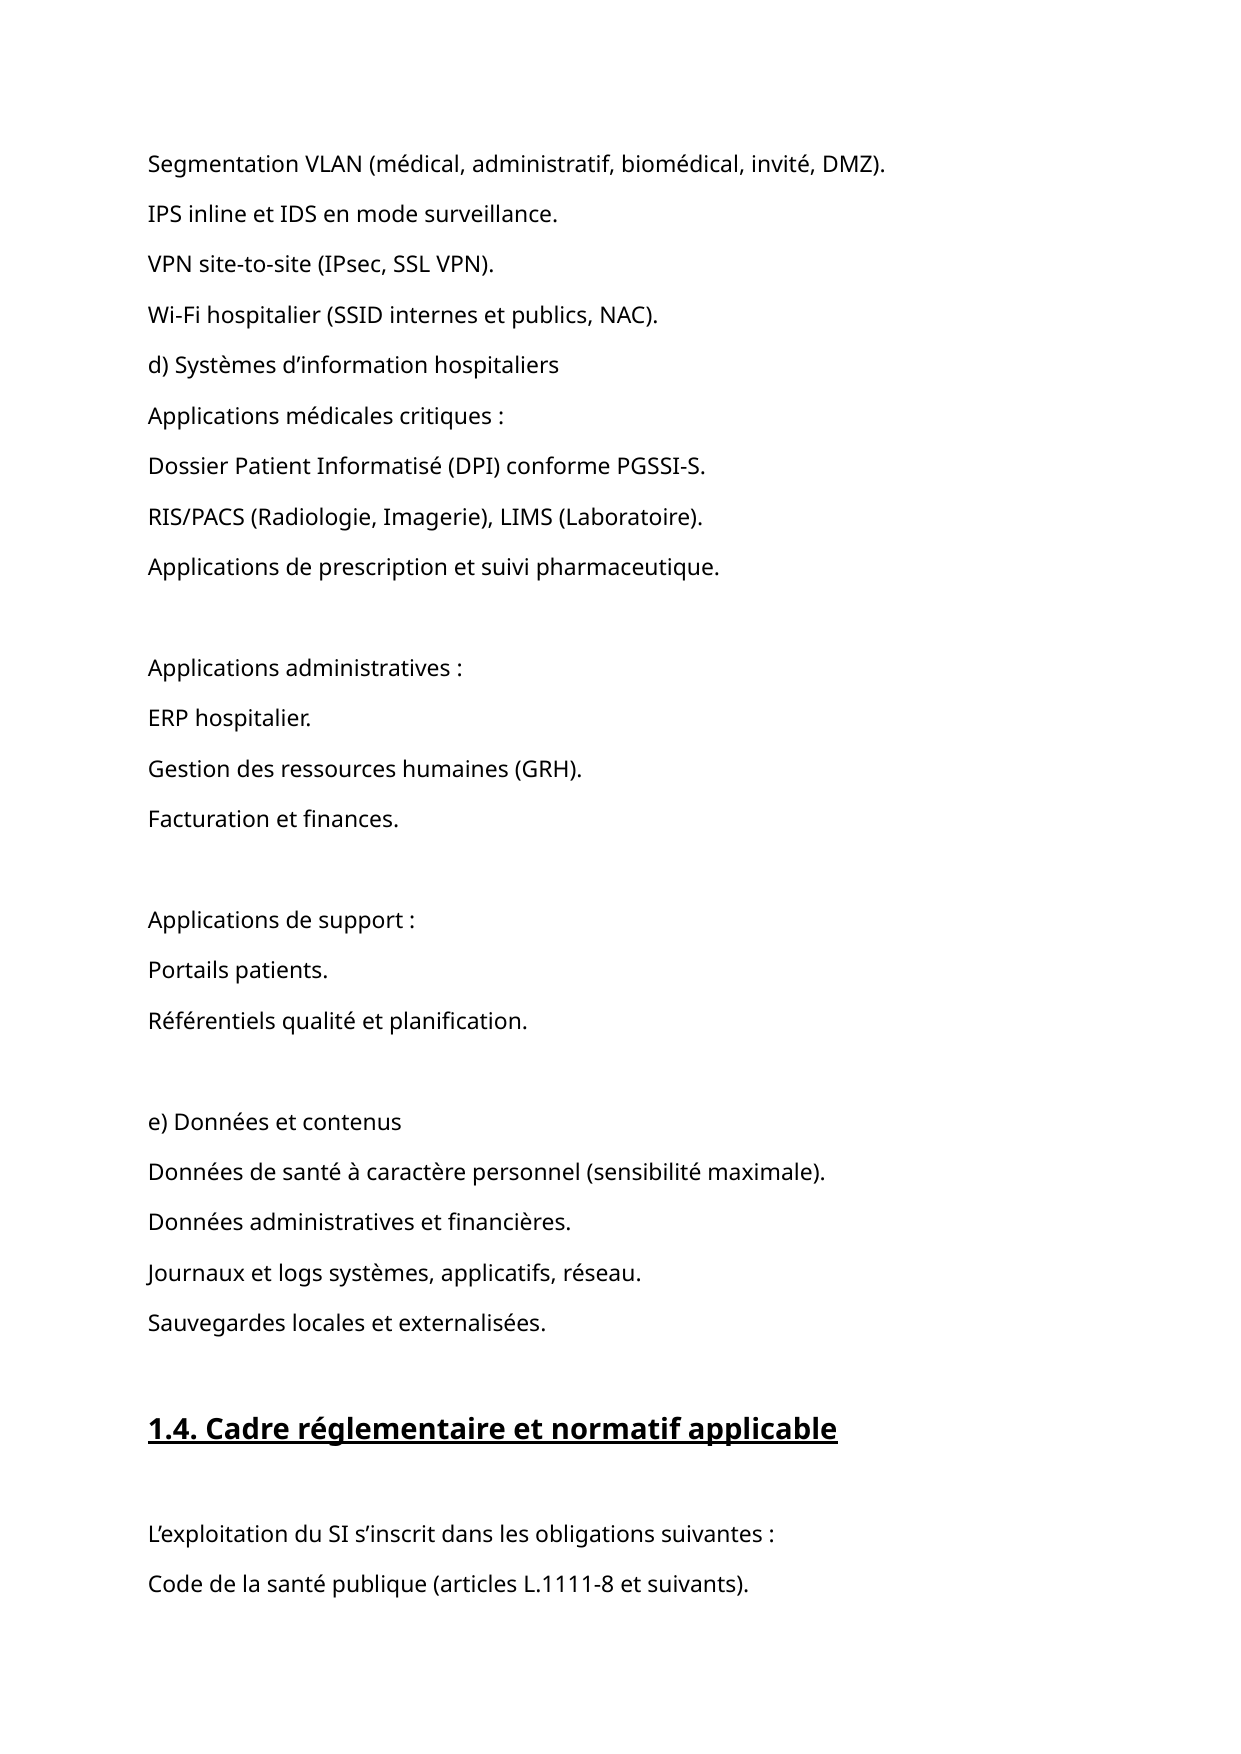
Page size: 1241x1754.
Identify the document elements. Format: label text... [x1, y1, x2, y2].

text Applications de prescription et suivi pharmaceutique. [148, 551, 1093, 582]
text Journaux et logs systèmes, applicatifs, réseau. [148, 1257, 1093, 1288]
text Applications médicales critiques : [148, 400, 1093, 431]
text IPS inline et IDS en mode surveillance. [148, 198, 1093, 229]
text Applications administratives : [148, 652, 1093, 683]
text Wi‑Fi hospitalier (SSID internes et publics, NAC). [148, 299, 1093, 330]
text Dossier Patient Informatisé (DPI) conforme PGSSI-S. [148, 450, 1093, 481]
text 1.4. Cadre réglementaire et normatif applicable [148, 1408, 1093, 1448]
text Applications de support : [148, 904, 1093, 935]
text Données administratives et financières. [148, 1206, 1093, 1238]
text Données de santé à caractère personnel (sensibilité maximale). [148, 1156, 1093, 1187]
text Gestion des ressources humaines (GRH). [148, 753, 1093, 784]
text VPN site-to-site (IPsec, SSL VPN). [148, 248, 1093, 280]
text Code de la santé publique (articles L.1111-8 et suivants). [148, 1568, 1093, 1599]
text e) Données et contenus [148, 1106, 1093, 1137]
text RIS/PACS (Radiologie, Imagerie), LIMS (Laboratoire). [148, 501, 1093, 532]
text Sauvegardes locales et externalisées. [148, 1307, 1093, 1338]
text Référentiels qualité et planification. [148, 1005, 1093, 1036]
text ERP hospitalier. [148, 702, 1093, 733]
text L’exploitation du SI s’inscrit dans les obligations suivantes : [148, 1518, 1093, 1549]
text d) Systèmes d’information hospitaliers [148, 349, 1093, 381]
text Segmentation VLAN (médical, administratif, biomédical, invité, DMZ). [148, 148, 1093, 179]
text Portails patients. [148, 954, 1093, 986]
text Facturation et finances. [148, 803, 1093, 834]
